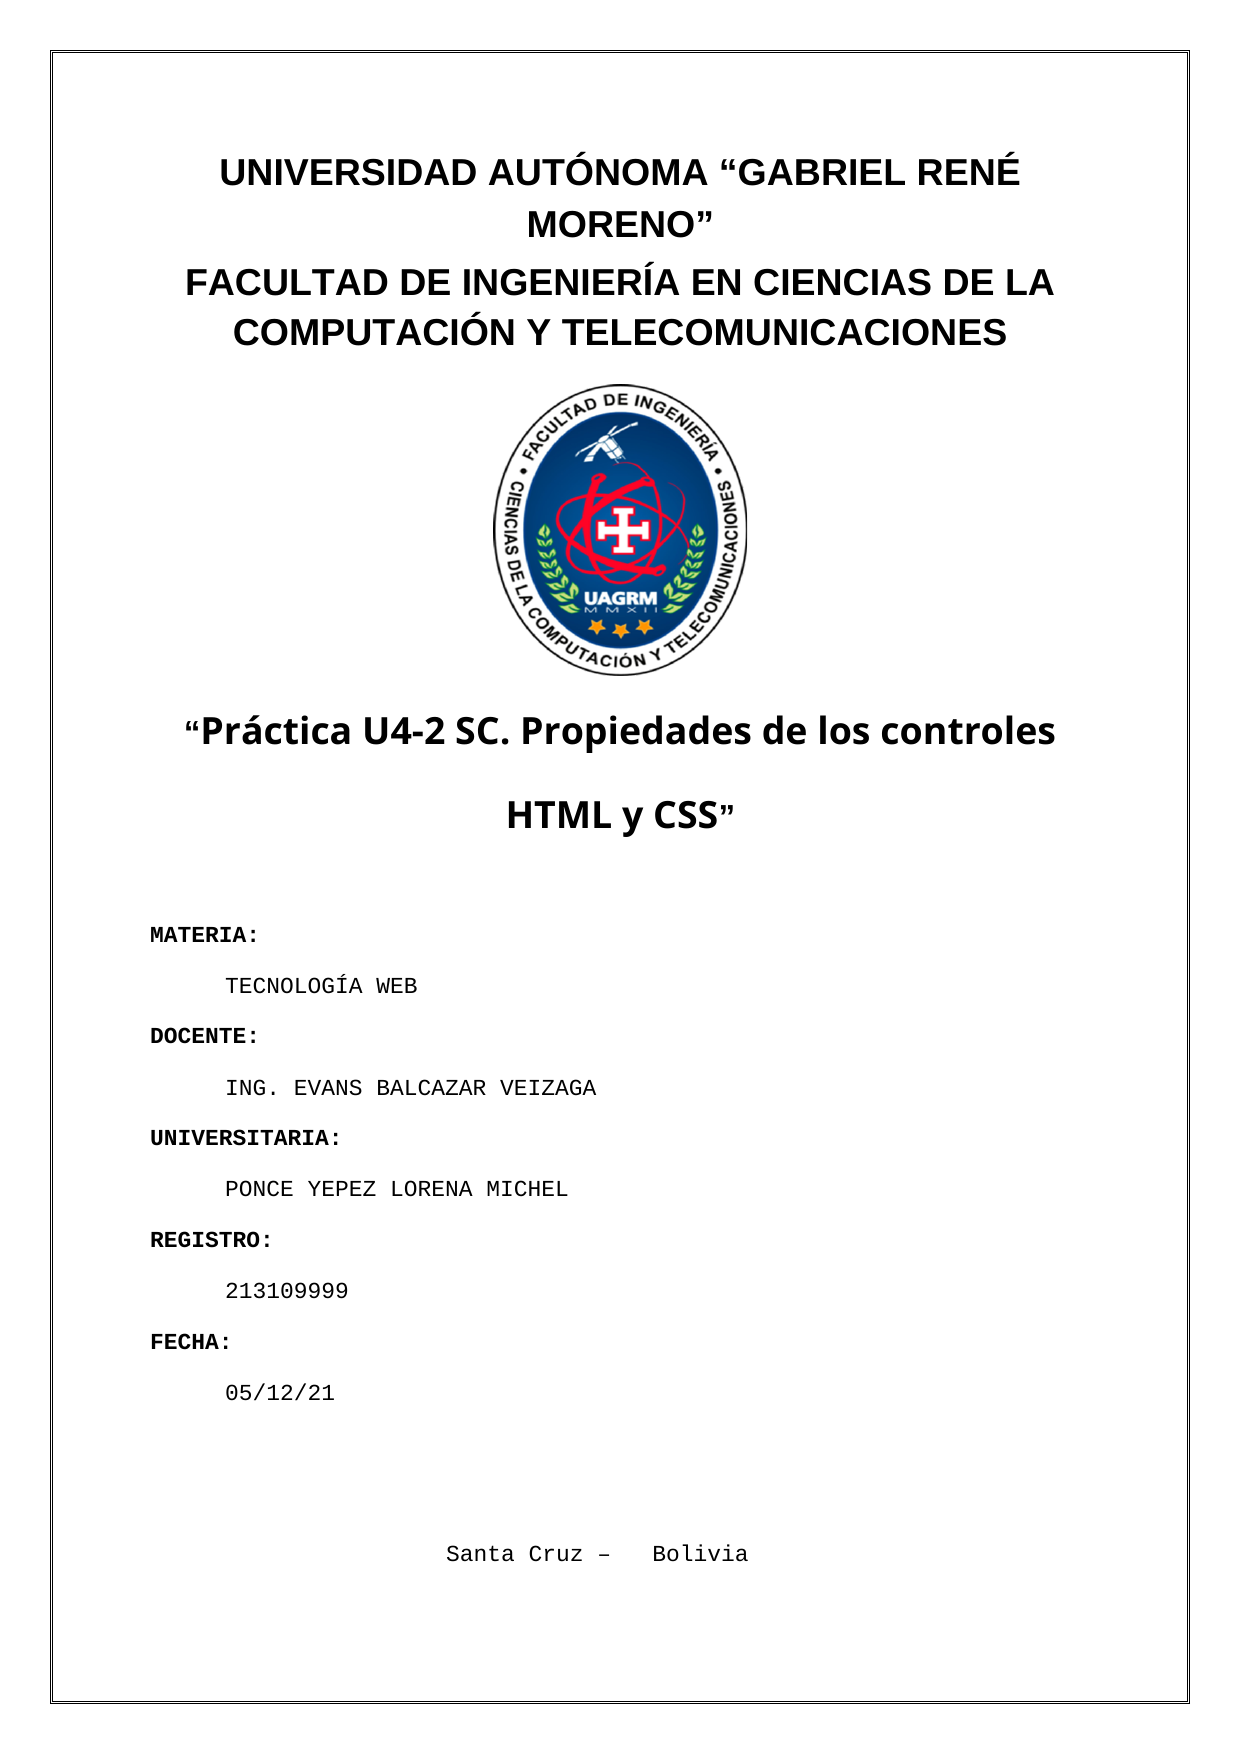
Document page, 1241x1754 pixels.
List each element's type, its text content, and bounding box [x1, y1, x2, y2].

text FACULTAD DE INGENIERÍA EN CIENCIAS DE LA COMPUTACIÓN Y TELECOMUNICACIONES [150, 260, 1090, 353]
text DOCENTE: [150, 1025, 1090, 1051]
text PONCE YEPEZ LORENA MICHEL [150, 1178, 1090, 1204]
text ING. EVANS BALCAZAR VEIZAGA [150, 1076, 1090, 1102]
text UNIVERSITARIA: [150, 1127, 1090, 1153]
text HTML y CSS” [150, 788, 1090, 839]
text 213109999 [150, 1279, 1090, 1306]
text REGISTRO: [150, 1229, 1090, 1254]
text FECHA: [150, 1331, 1090, 1356]
text 05/12/21 [150, 1381, 1090, 1407]
picture [493, 384, 748, 676]
text “Práctica U4-2 SC. Propiedades de los controles [150, 704, 1090, 755]
text MATERIA: [150, 923, 1090, 949]
text TECNOLOGÍA WEB [150, 974, 1090, 1000]
text Santa Cruz – Bolivia [446, 1543, 1090, 1569]
text UNIVERSIDAD AUTÓNOMA “GABRIEL RENÉ MORENO” [150, 150, 1090, 245]
